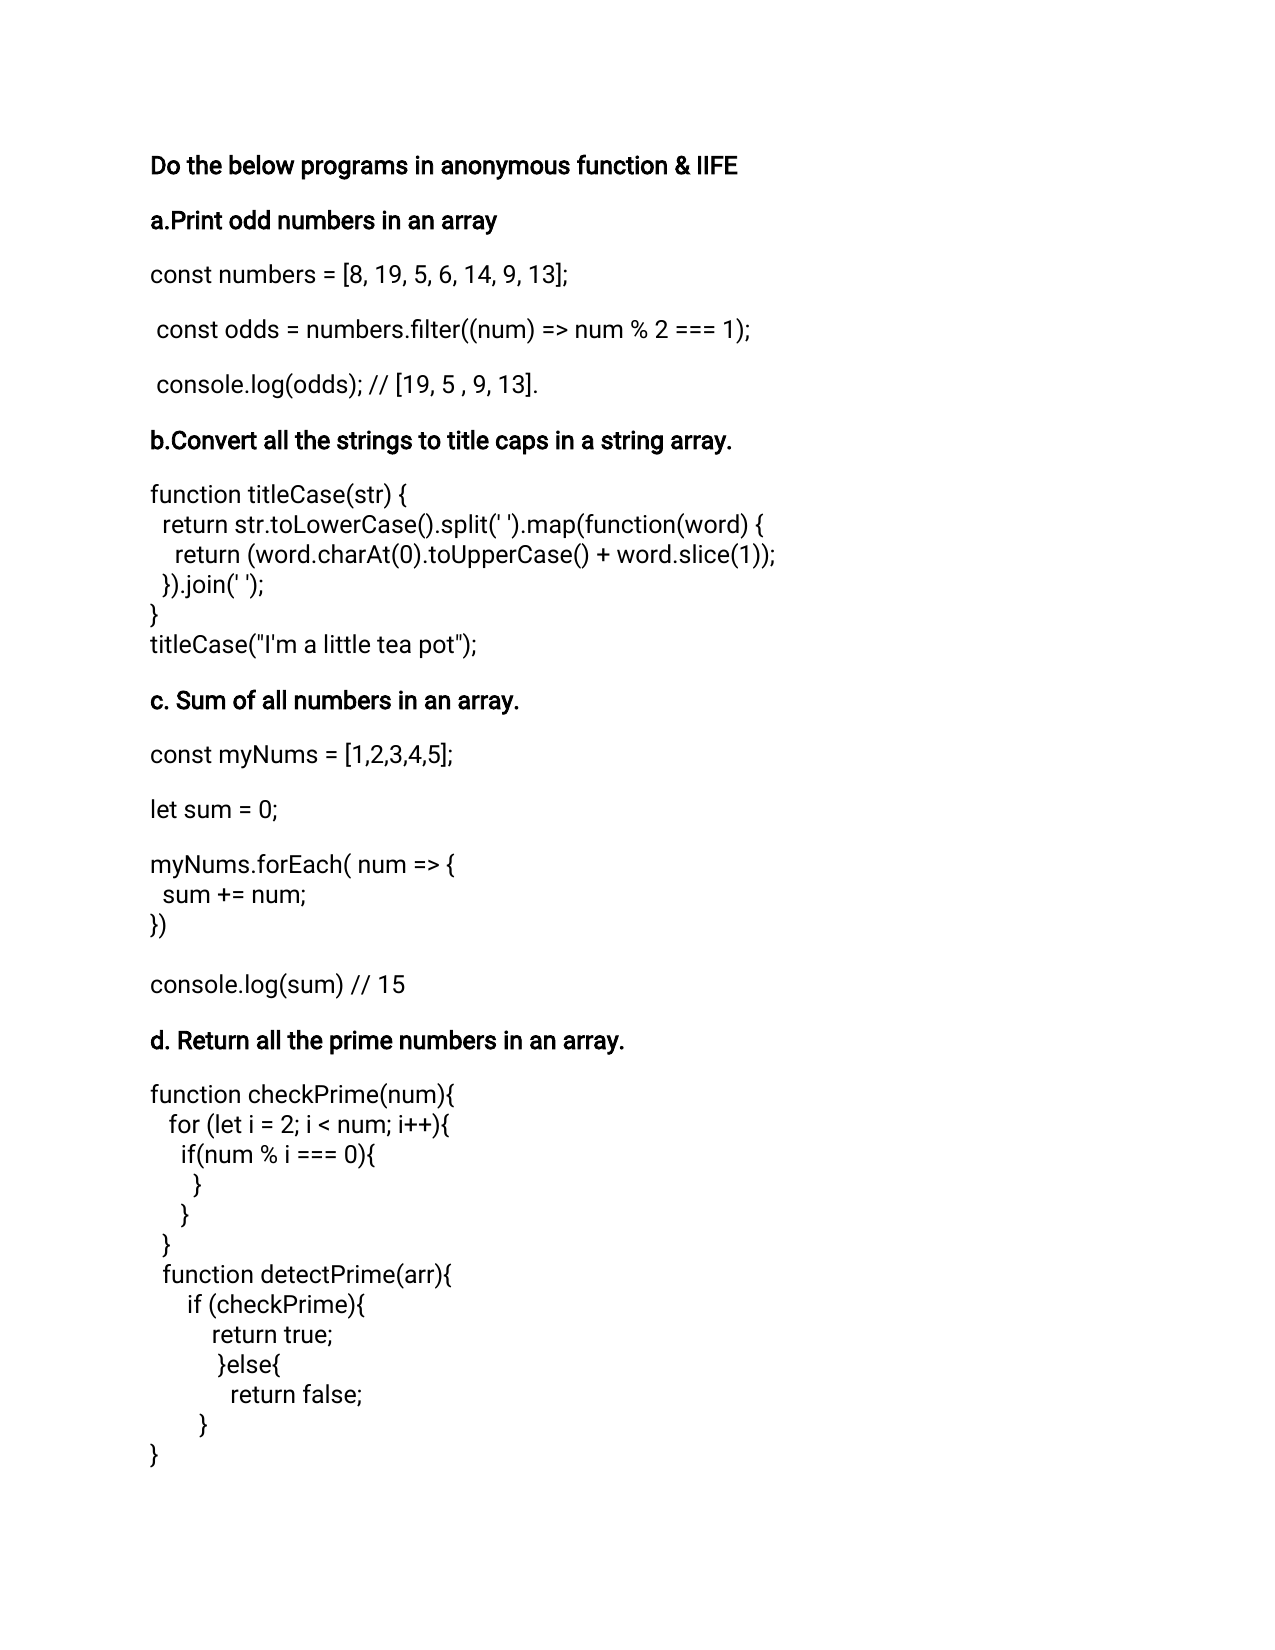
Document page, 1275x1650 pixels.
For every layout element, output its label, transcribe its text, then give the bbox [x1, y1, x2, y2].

text Do the below programs in anonymous function & IIFE [150, 150, 1125, 180]
text console.log(odds); // [19, 5 , 9, 13]. [150, 370, 1125, 400]
text const numbers = [8, 19, 5, 6, 14, 9, 13]; [150, 260, 1125, 290]
text d. Return all the prime numbers in an array. [150, 1025, 1125, 1055]
text let sum = 0; [150, 795, 1125, 825]
text const odds = numbers.filter((num) => num % 2 === 1); [150, 315, 1125, 345]
text c. Sum of all numbers in an array. [150, 685, 1125, 715]
text function titleCase(str) { return str.toLowerCase().split(' ').map(function(word) { return (word.charAt(0).toUpperCase() + word.slice(1)); }).join(' '); } titleCase("I'm a little tea pot"); [150, 480, 1125, 660]
text a.Print odd numbers in an array [150, 205, 1125, 235]
text b.Convert all the strings to title caps in a string array. [150, 425, 1125, 455]
text myNums.forEach( num => { sum += num; }) console.log(sum) // 15 [150, 850, 1125, 1000]
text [150, 1080, 1125, 1470]
text const myNums = [1,2,3,4,5]; [150, 740, 1125, 770]
